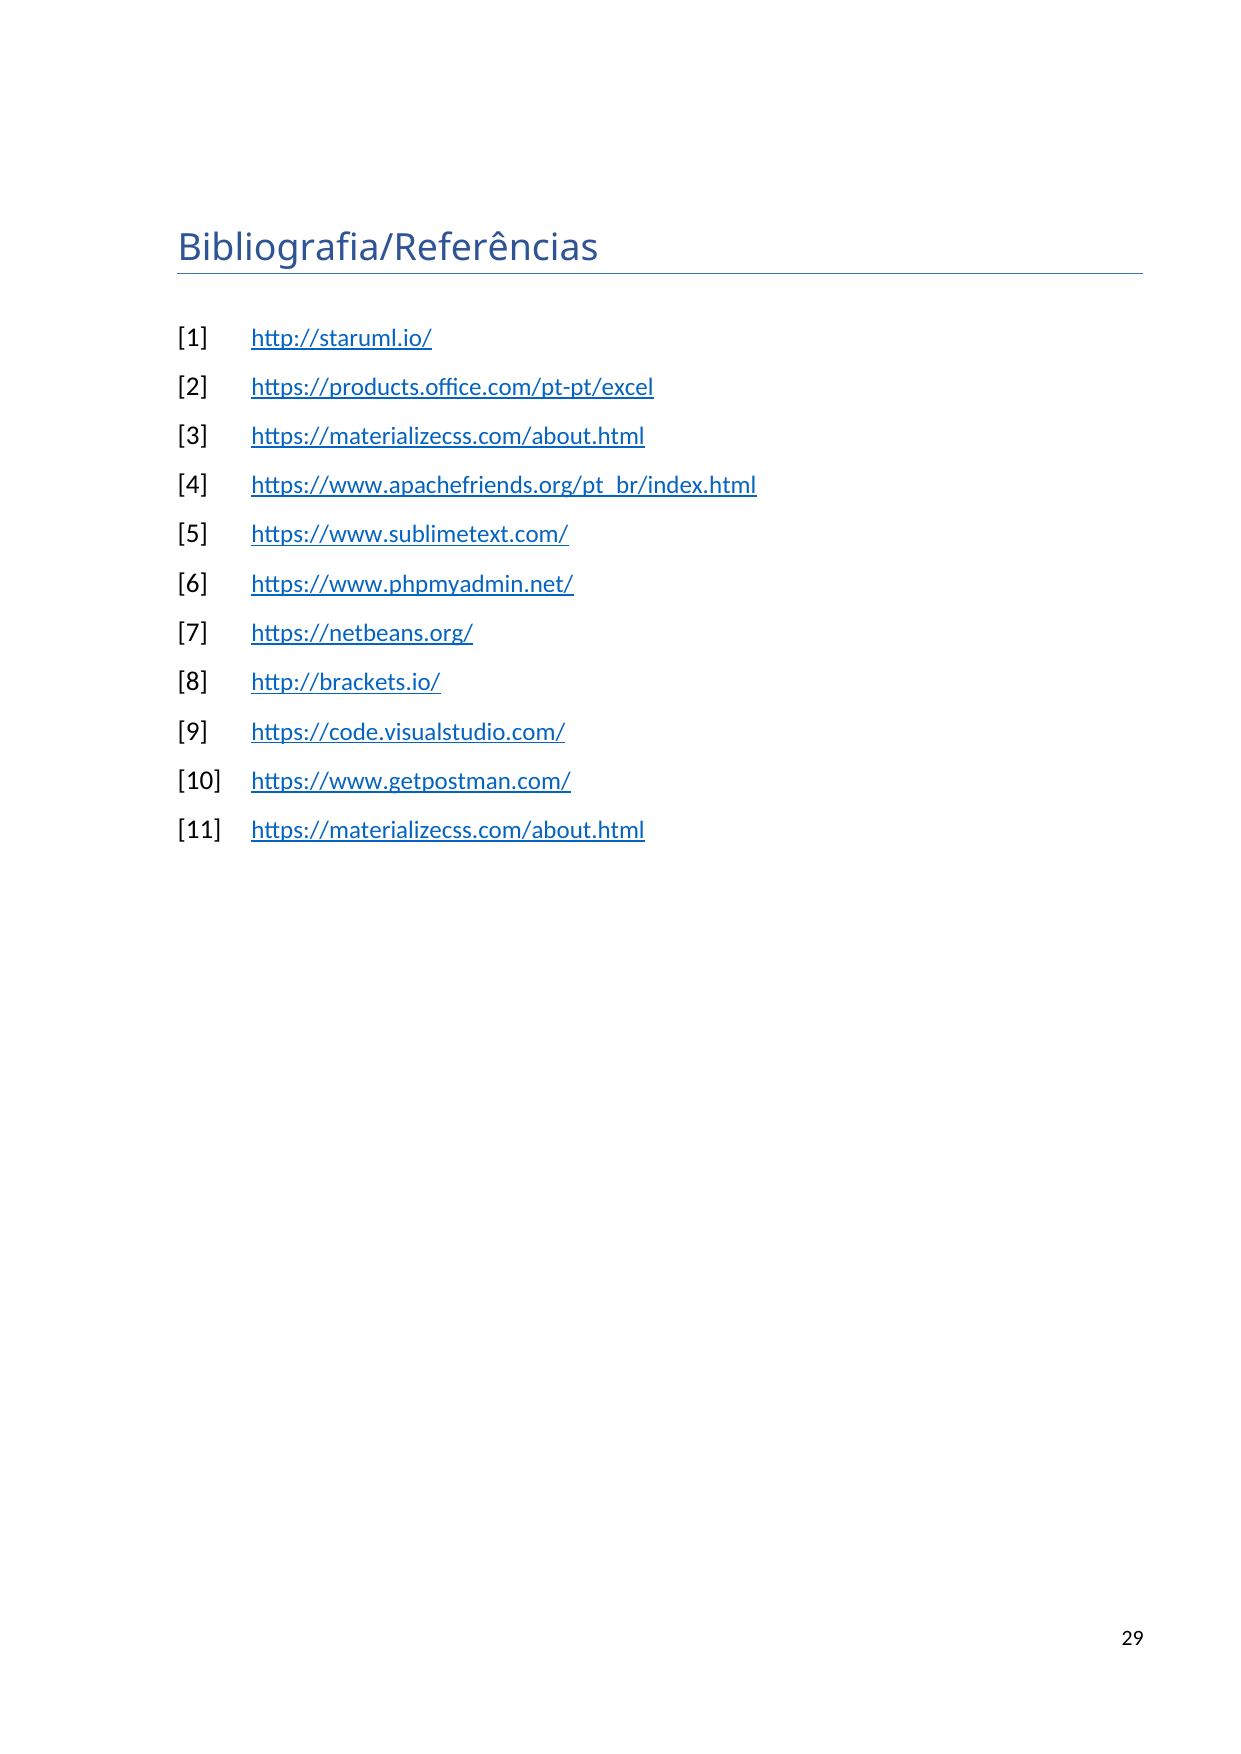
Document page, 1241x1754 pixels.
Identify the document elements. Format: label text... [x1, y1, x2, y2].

text [10] https://www.getpostman.com/ [177, 763, 1143, 796]
subtitle Bibliografia/Referências [177, 220, 1143, 273]
text [11] https://materializecss.com/about.html [177, 812, 1143, 845]
text [9] https://code.visualstudio.com/ [177, 714, 1143, 747]
text [3] https://materializecss.com/about.html [177, 418, 1143, 451]
text [5] https://www.sublimetext.com/ [177, 517, 1143, 550]
text [4] https://www.apachefriends.org/pt_br/index.html [177, 467, 1143, 500]
text [1] http://staruml.io/ [177, 320, 1143, 353]
text [6] https://www.phpmyadmin.net/ [177, 566, 1143, 599]
text [7] https://netbeans.org/ [177, 615, 1143, 648]
text [2] https://products.office.com/pt-pt/excel [177, 369, 1143, 402]
text [8] http://brackets.io/ [177, 664, 1143, 697]
